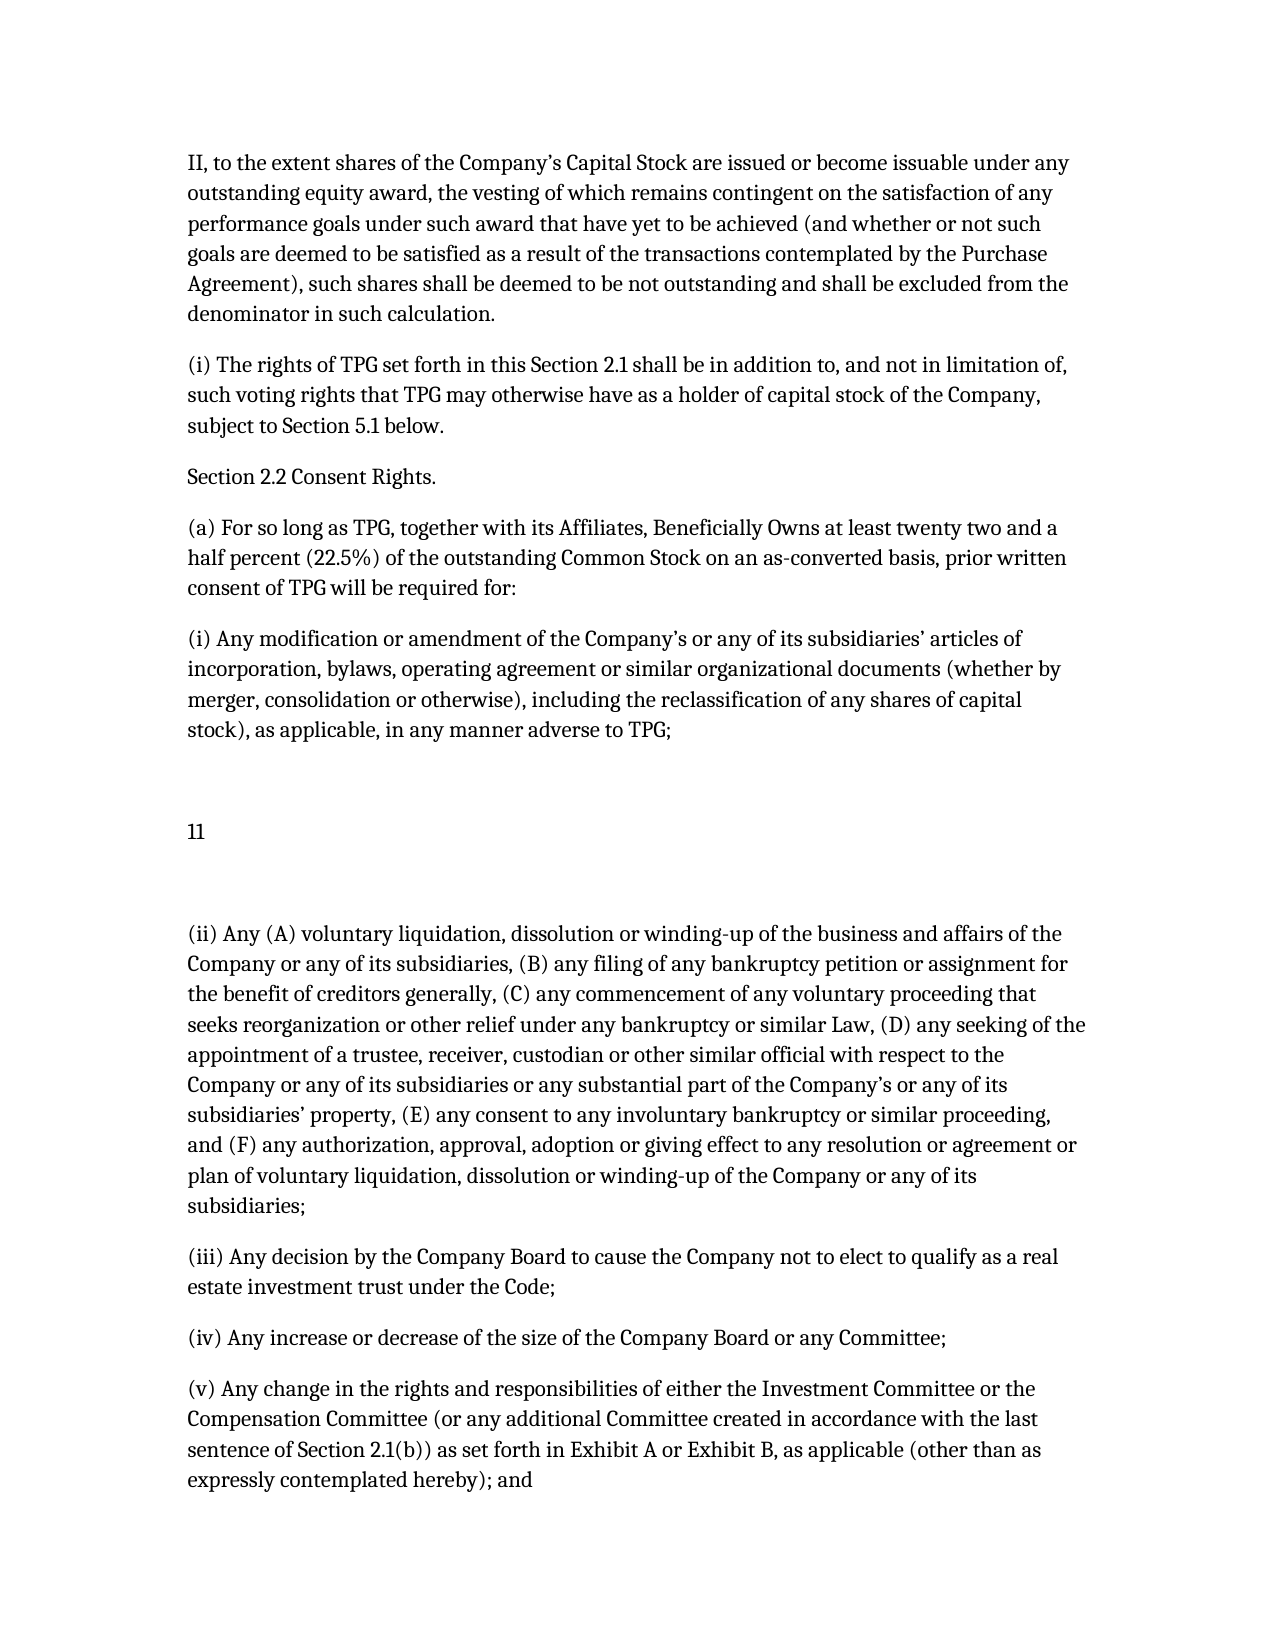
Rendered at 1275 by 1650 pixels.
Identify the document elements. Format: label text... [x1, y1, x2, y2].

text (ii) Any (A) voluntary liquidation, dissolution or winding-up of the business and affairs of the Company or any of its subsidiaries, (B) any filing of any bankruptcy petition or assignment for the benefit of creditors generally, (C) any commencement of any voluntary proceeding that seeks reorganization or other relief under any bankruptcy or similar Law, (D) any seeking of the appointment of a trustee, receiver, custodian or other similar official with respect to the Company or any of its subsidiaries or any substantial part of the Company’s or any of its subsidiaries’ property, (E) any consent to any involuntary bankruptcy or similar proceeding, and (F) any authorization, approval, adoption or giving effect to any resolution or agreement or plan of voluntary liquidation, dissolution or winding-up of the Company or any of its subsidiaries; [187, 921, 1087, 1219]
text (v) Any change in the rights and responsibilities of either the Investment Committee or the Compensation Committee (or any additional Committee created in accordance with the last sentence of Section 2.1(b)) as set forth in Exhibit A or Exhibit B, as applicable (other than as expressly contemplated hereby); and [187, 1376, 1087, 1493]
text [187, 150, 1087, 327]
text 11 [187, 819, 1087, 845]
text (iv) Any increase or decrease of the size of the Company Board or any Committee; [187, 1325, 1087, 1351]
text Section 2.2 Consent Rights. [187, 463, 1087, 490]
text (a) For so long as TPG, together with its Affiliates, Beneficially Owns at least twenty two and a half percent (22.5%) of the outstanding Common Stock on an as-converted basis, prior written consent of TPG will be required for: [187, 514, 1087, 601]
text (i) The rights of TPG set forth in this Section 2.1 shall be in addition to, and not in limitation of, such voting rights that TPG may otherwise have as a holder of capital stock of the Company, subject to Section 5.1 below. [187, 352, 1087, 439]
text (iii) Any decision by the Company Board to cause the Company not to elect to qualify as a real estate investment trust under the Code; [187, 1244, 1087, 1300]
text (i) Any modification or amendment of the Company’s or any of its subsidiaries’ articles of incorporation, bylaws, operating agreement or similar organizational documents (whether by merger, consolidation or otherwise), including the reclassification of any shares of capital stock), as applicable, in any manner adverse to TPG; [187, 626, 1087, 743]
